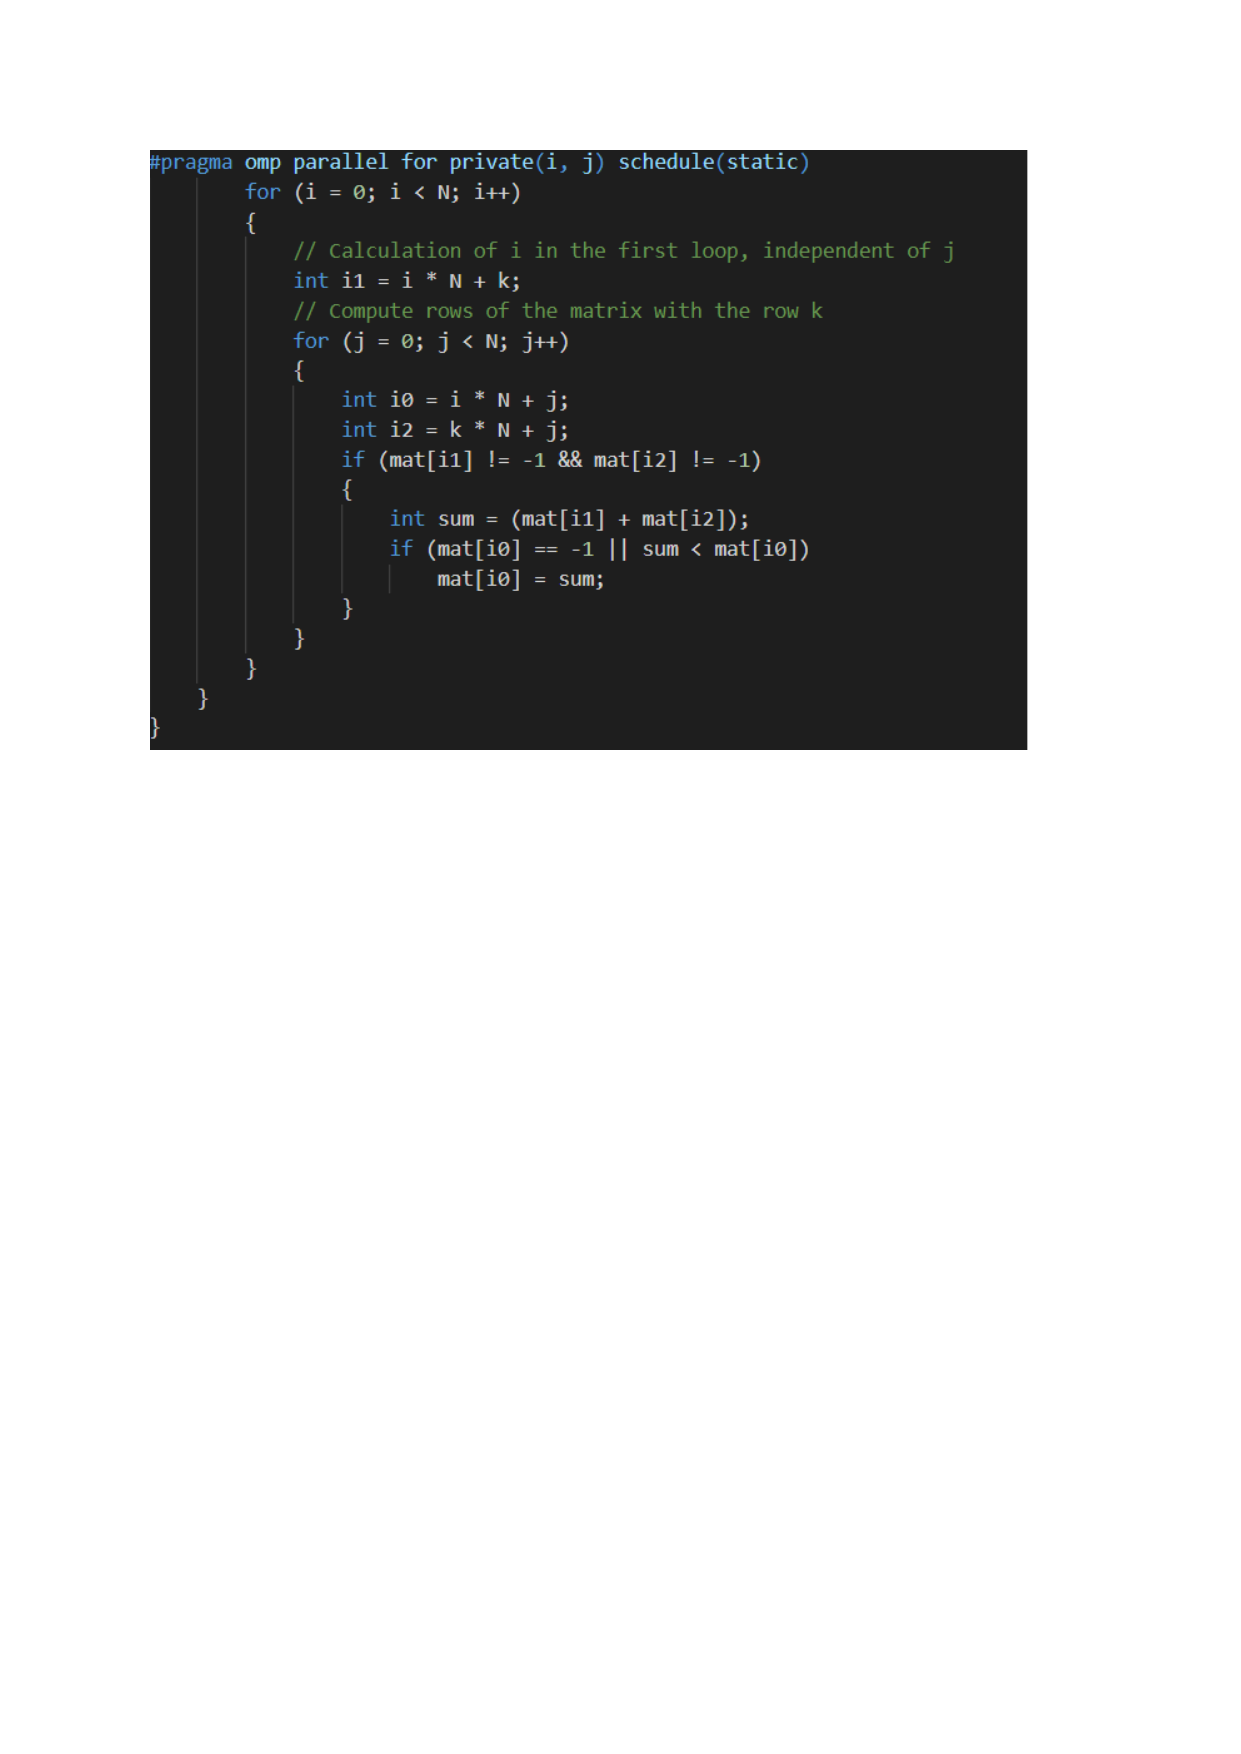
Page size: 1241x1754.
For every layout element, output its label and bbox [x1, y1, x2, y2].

picture [150, 150, 1028, 750]
